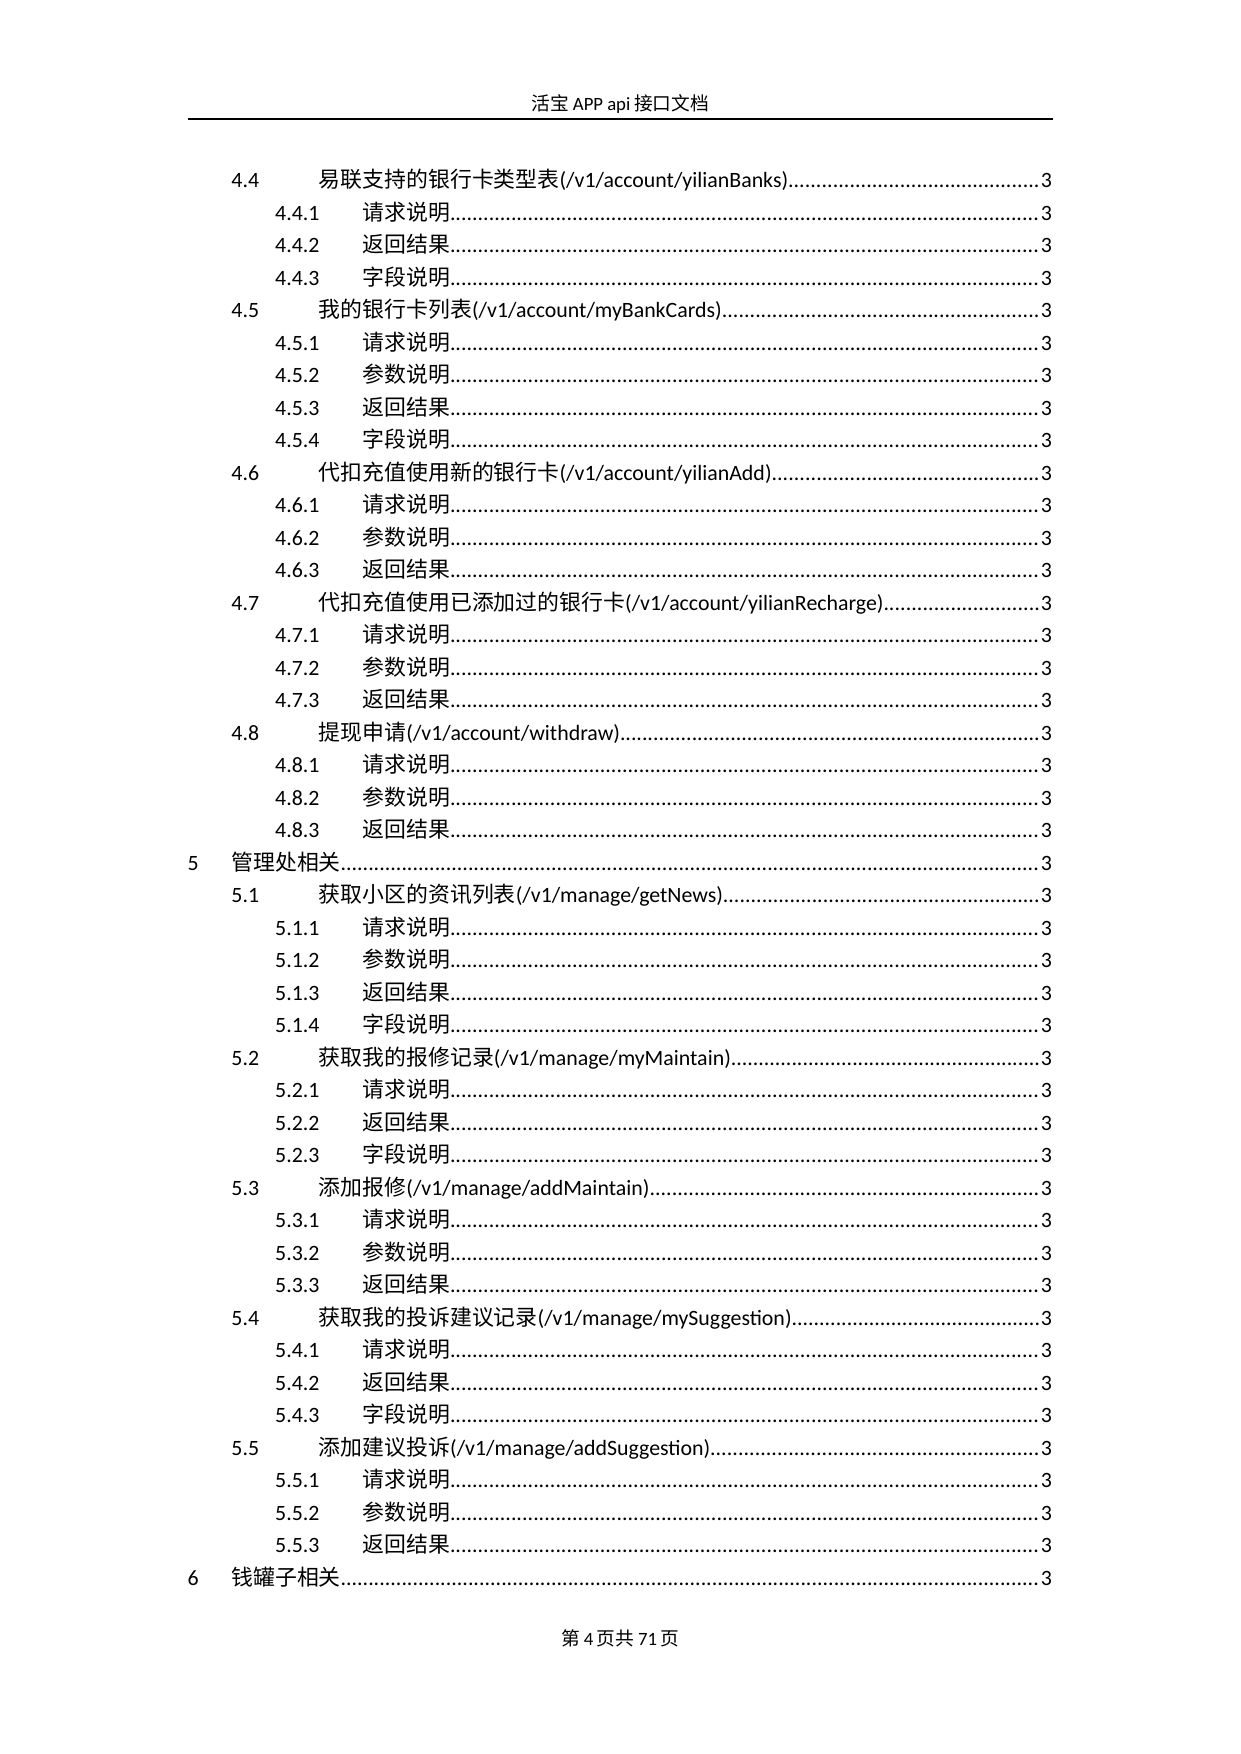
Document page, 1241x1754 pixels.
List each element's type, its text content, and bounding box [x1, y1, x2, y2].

text 5.1 获取小区的资讯列表(/v1/manage/getNews) 3 [231, 877, 1053, 909]
text 4.6.3 返回结果 3 [275, 552, 1053, 584]
text 4.5.4 字段说明 3 [275, 422, 1053, 454]
text 5.1.1 请求说明 3 [275, 909, 1053, 942]
text 5.2.2 返回结果 3 [275, 1104, 1053, 1137]
text 4.6.2 参数说明 3 [275, 519, 1053, 552]
text 4.4 易联支持的银行卡类型表(/v1/account/yilianBanks) 3 [231, 162, 1053, 194]
text 4.5.1 请求说明 3 [275, 324, 1053, 357]
text 4.5 我的银行卡列表(/v1/account/myBankCards) 3 [231, 292, 1053, 324]
text 4.8 提现申请(/v1/account/withdraw) 3 [231, 714, 1053, 747]
text 5 管理处相关 3 [187, 844, 1053, 877]
text 5.1.3 返回结果 3 [275, 974, 1053, 1007]
text 5.3 添加报修(/v1/manage/addMaintain) 3 [231, 1169, 1053, 1202]
text 4.4.2 返回结果 3 [275, 227, 1053, 259]
text 5.3.2 参数说明 3 [275, 1234, 1053, 1267]
text 5.3.3 返回结果 3 [275, 1267, 1053, 1299]
text 4.6.1 请求说明 3 [275, 487, 1053, 519]
text 5.1.2 参数说明 3 [275, 942, 1053, 974]
text 4.6 代扣充值使用新的银行卡(/v1/account/yilianAdd) 3 [231, 454, 1053, 487]
text 5.4 获取我的投诉建议记录(/v1/manage/mySuggestion) 3 [231, 1299, 1053, 1332]
text 5.5.2 参数说明 3 [275, 1494, 1053, 1527]
text 5.2 获取我的报修记录(/v1/manage/myMaintain) 3 [231, 1039, 1053, 1072]
text 4.8.3 返回结果 3 [275, 812, 1053, 844]
text 5.2.1 请求说明 3 [275, 1072, 1053, 1104]
text 5.3.1 请求说明 3 [275, 1202, 1053, 1234]
text 5.4.2 返回结果 3 [275, 1364, 1053, 1397]
text 5.1.4 字段说明 3 [275, 1007, 1053, 1039]
text 4.8.2 参数说明 3 [275, 779, 1053, 812]
text 4.8.1 请求说明 3 [275, 747, 1053, 779]
text 5.4.3 字段说明 3 [275, 1397, 1053, 1429]
text 5.5.3 返回结果 3 [275, 1527, 1053, 1559]
text 4.7.1 请求说明 3 [275, 617, 1053, 649]
text 4.7.2 参数说明 3 [275, 649, 1053, 682]
text 5.2.3 字段说明 3 [275, 1137, 1053, 1169]
text 4.7.3 返回结果 3 [275, 682, 1053, 714]
text 4.4.1 请求说明 3 [275, 194, 1053, 227]
text 4.4.3 字段说明 3 [275, 259, 1053, 292]
text 4.5.2 参数说明 3 [275, 357, 1053, 389]
text 4.7 代扣充值使用已添加过的银行卡(/v1/account/yilianRecharge) 3 [231, 584, 1053, 617]
text 5.5.1 请求说明 3 [275, 1462, 1053, 1494]
text 5.4.1 请求说明 3 [275, 1332, 1053, 1364]
text 6 钱罐子相关 3 [187, 1559, 1053, 1592]
text 5.5 添加建议投诉(/v1/manage/addSuggestion) 3 [231, 1429, 1053, 1462]
text 4.5.3 返回结果 3 [275, 389, 1053, 422]
